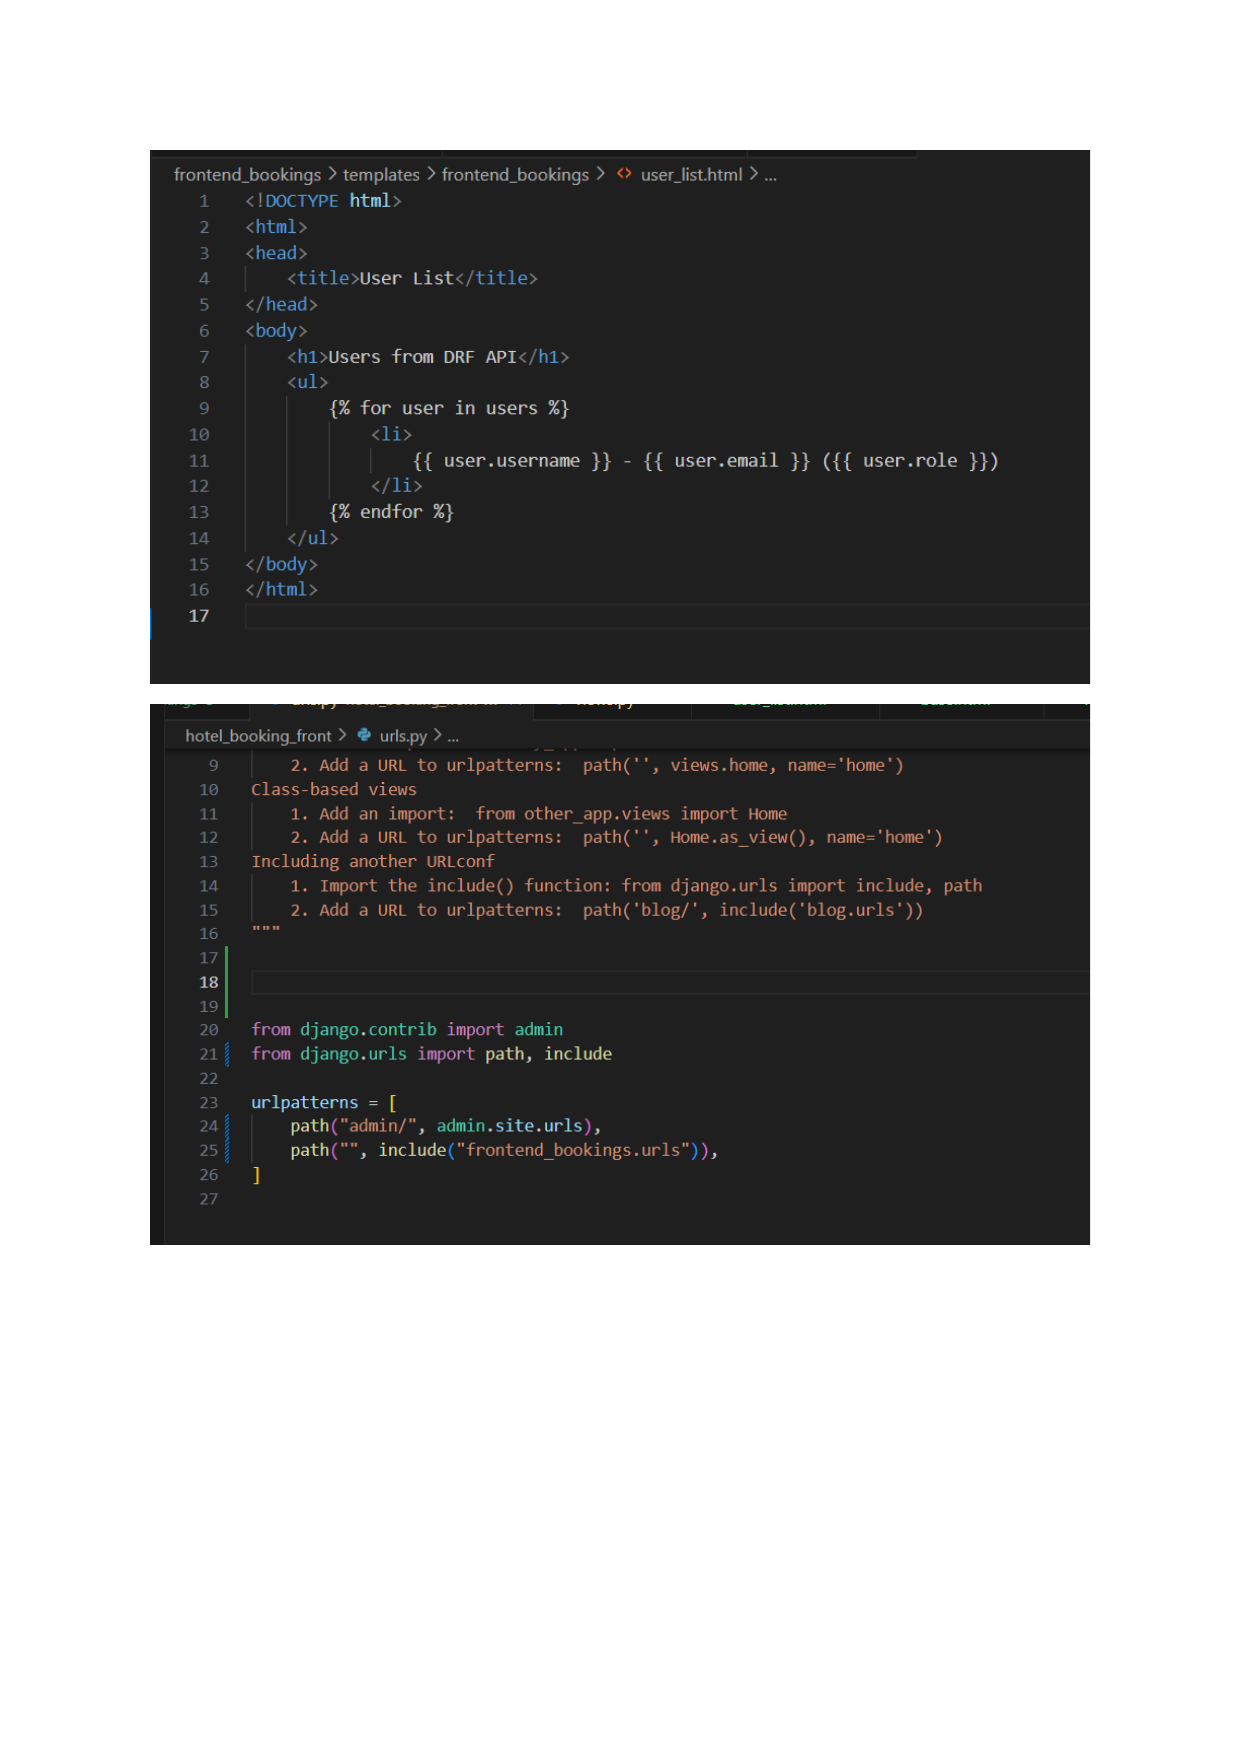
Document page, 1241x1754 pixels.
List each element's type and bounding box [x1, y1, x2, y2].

picture [150, 150, 1091, 684]
picture [150, 704, 1091, 1245]
